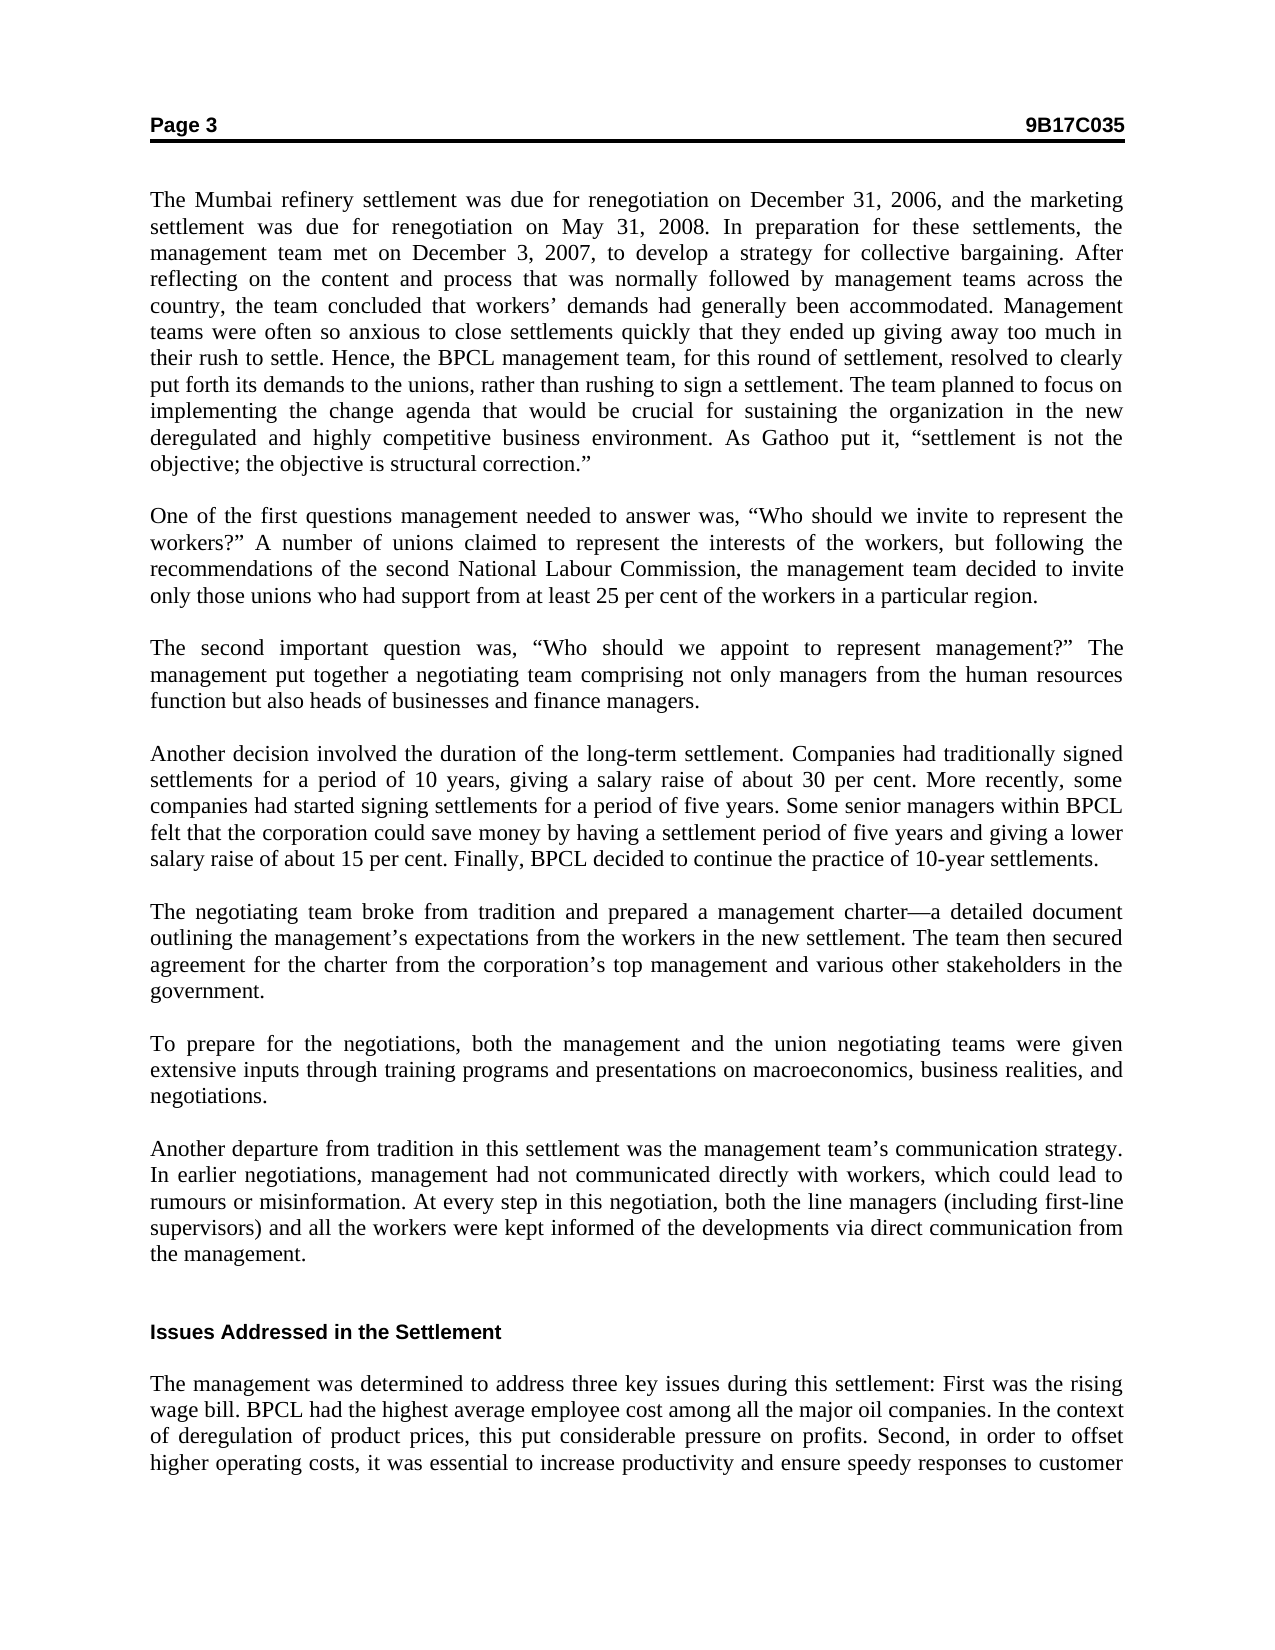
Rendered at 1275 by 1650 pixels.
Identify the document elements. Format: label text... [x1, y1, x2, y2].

text Another decision involved the duration of the long-term settlement. Companies had traditionally signed settlements for a period of 10 years, giving a salary raise of about 30 per cent. More recently, some companies had started signing settlements for a period of five years. Some senior managers within BPCL felt that the corporation could save money by having a settlement period of five years and giving a lower salary raise of about 15 per cent. Finally, BPCL decided to continue the practice of 10-year settlements. [150, 740, 1125, 872]
text Issues Addressed in the Settlement [150, 1319, 1125, 1343]
text The second important question was, “Who should we appoint to represent management?” The management put together a negotiating team comprising not only managers from the human resources function but also heads of businesses and finance managers. [150, 634, 1125, 713]
text The Mumbai refinery settlement was due for renegotiation on December 31, 2006, and the marketing settlement was due for renegotiation on May 31, 2008. In preparation for these settlements, the management team met on December 3, 2007, to develop a strategy for collective bargaining. After reflecting on the content and process that was normally followed by management teams across the country, the team concluded that workers’ demands had generally been accommodated. Management teams were often so anxious to close settlements quickly that they ended up giving away too much in their rush to settle. Hence, the BPCL management team, for this round of settlement, resolved to clearly put forth its demands to the unions, rather than rushing to sign a settlement. The team planned to focus on implementing the change agenda that would be crucial for sustaining the organization in the new deregulated and highly competitive business environment. As Gathoo put it, “settlement is not the objective; the objective is structural correction.” [150, 186, 1125, 476]
text One of the first questions management needed to answer was, “Who should we invite to represent the workers?” A number of unions claimed to represent the interests of the workers, but following the recommendations of the second National Labour Commission, the management team decided to invite only those unions who had support from at least 25 per cent of the workers in a particular region. [150, 503, 1125, 608]
text To prepare for the negotiations, both the management and the union negotiating teams were given extensive inputs through training programs and presentations on macroeconomics, business realities, and negotiations. [150, 1030, 1125, 1109]
text The negotiating team broke from tradition and prepared a management charter—a detailed document outlining the management’s expectations from the workers in the new settlement. The team then secured agreement for the charter from the corporation’s top management and various other stakeholders in the government. [150, 898, 1125, 1003]
text Another departure from tradition in this settlement was the management team’s communication strategy. In earlier negotiations, management had not communicated directly with workers, which could lead to rumours or misinformation. At every step in this negotiation, both the line managers (including first-line supervisors) and all the workers were kept informed of the developments via direct communication from the management. [150, 1135, 1125, 1267]
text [150, 1370, 1125, 1475]
